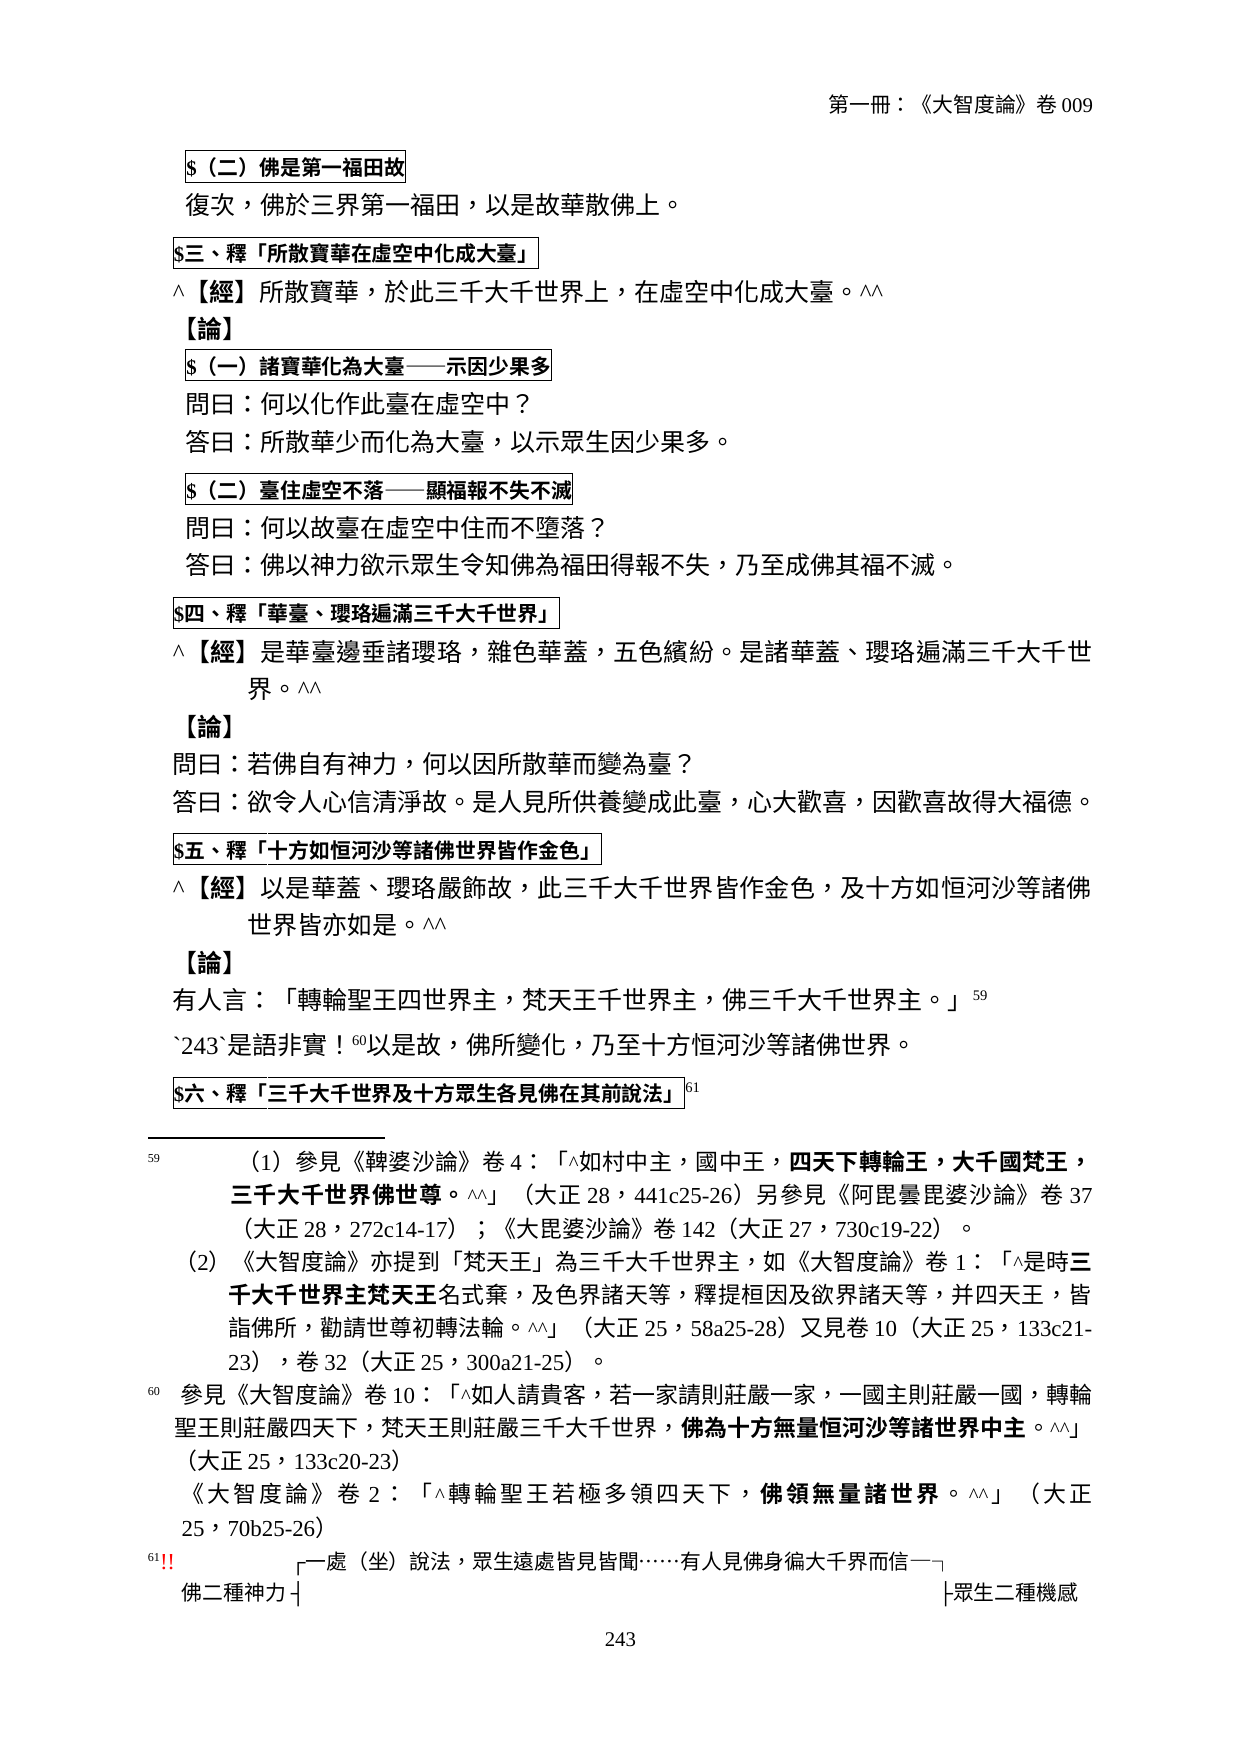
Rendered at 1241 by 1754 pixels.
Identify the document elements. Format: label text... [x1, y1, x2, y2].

text $三、釋「所散寶華在虛空中化成大臺」 [173, 234, 1092, 271]
text $五、釋「十方如恒河沙等諸佛世界皆作金色」 [173, 830, 1092, 868]
text $（二）臺住虛空不落——顯福報不失不滅 [185, 470, 1092, 508]
text $（一）諸寶華化為大臺——示因少果多 [185, 346, 1092, 384]
text $（二）佛是第一福田故 [185, 148, 1092, 185]
text $四、釋「華臺、瓔珞遍滿三千大千世界」 [173, 594, 1092, 631]
text 【論】 [173, 943, 1092, 980]
text 【論】 [173, 309, 1092, 346]
text 問曰：何以化作此臺在虛空中？ [185, 384, 1092, 421]
text 問曰：何以故臺在虛空中住而不墮落？ [185, 508, 1092, 545]
text 問曰：若佛自有神力，何以因所散華而變為臺？ [173, 744, 1092, 781]
text 復次，佛於三界第一福田，以是故華散佛上。 [185, 185, 1092, 223]
text 答曰：欲令人心信清淨故。是人見所供養變成此臺，心大歡喜，因歡喜故得大福德。 [173, 781, 1092, 819]
text $六、釋「三千大千世界及十方眾生各見佛在其前說法」 [173, 1074, 1092, 1111]
text 【論】 [173, 706, 1092, 744]
text 有人言：「轉輪聖王四世界主，梵天王千世界主，佛三千大千世界主。」 [173, 980, 1092, 1018]
text ^【經】是華臺邊垂諸瓔珞，雜色華蓋，五色繽紛。是諸華蓋、瓔珞遍滿三千大千世界。^^ [173, 631, 1092, 706]
text 答曰：佛以神力欲示眾生令知佛為福田得報不失，乃至成佛其福不滅。 [185, 545, 1092, 583]
text ^【經】以是華蓋、瓔珞嚴飾故，此三千大千世界皆作金色，及十方如恒河沙等諸佛世界皆亦如是。^^ [173, 868, 1092, 943]
text 答曰：所散華少而化為大臺，以示眾生因少果多。 [185, 421, 1092, 459]
text ^【經】所散寶華，於此三千大千世界上，在虛空中化成大臺。^^ [173, 271, 1092, 309]
text `243`是語非實！以是故，佛所變化，乃至十方恒河沙等諸佛世界。 [173, 1025, 1092, 1063]
